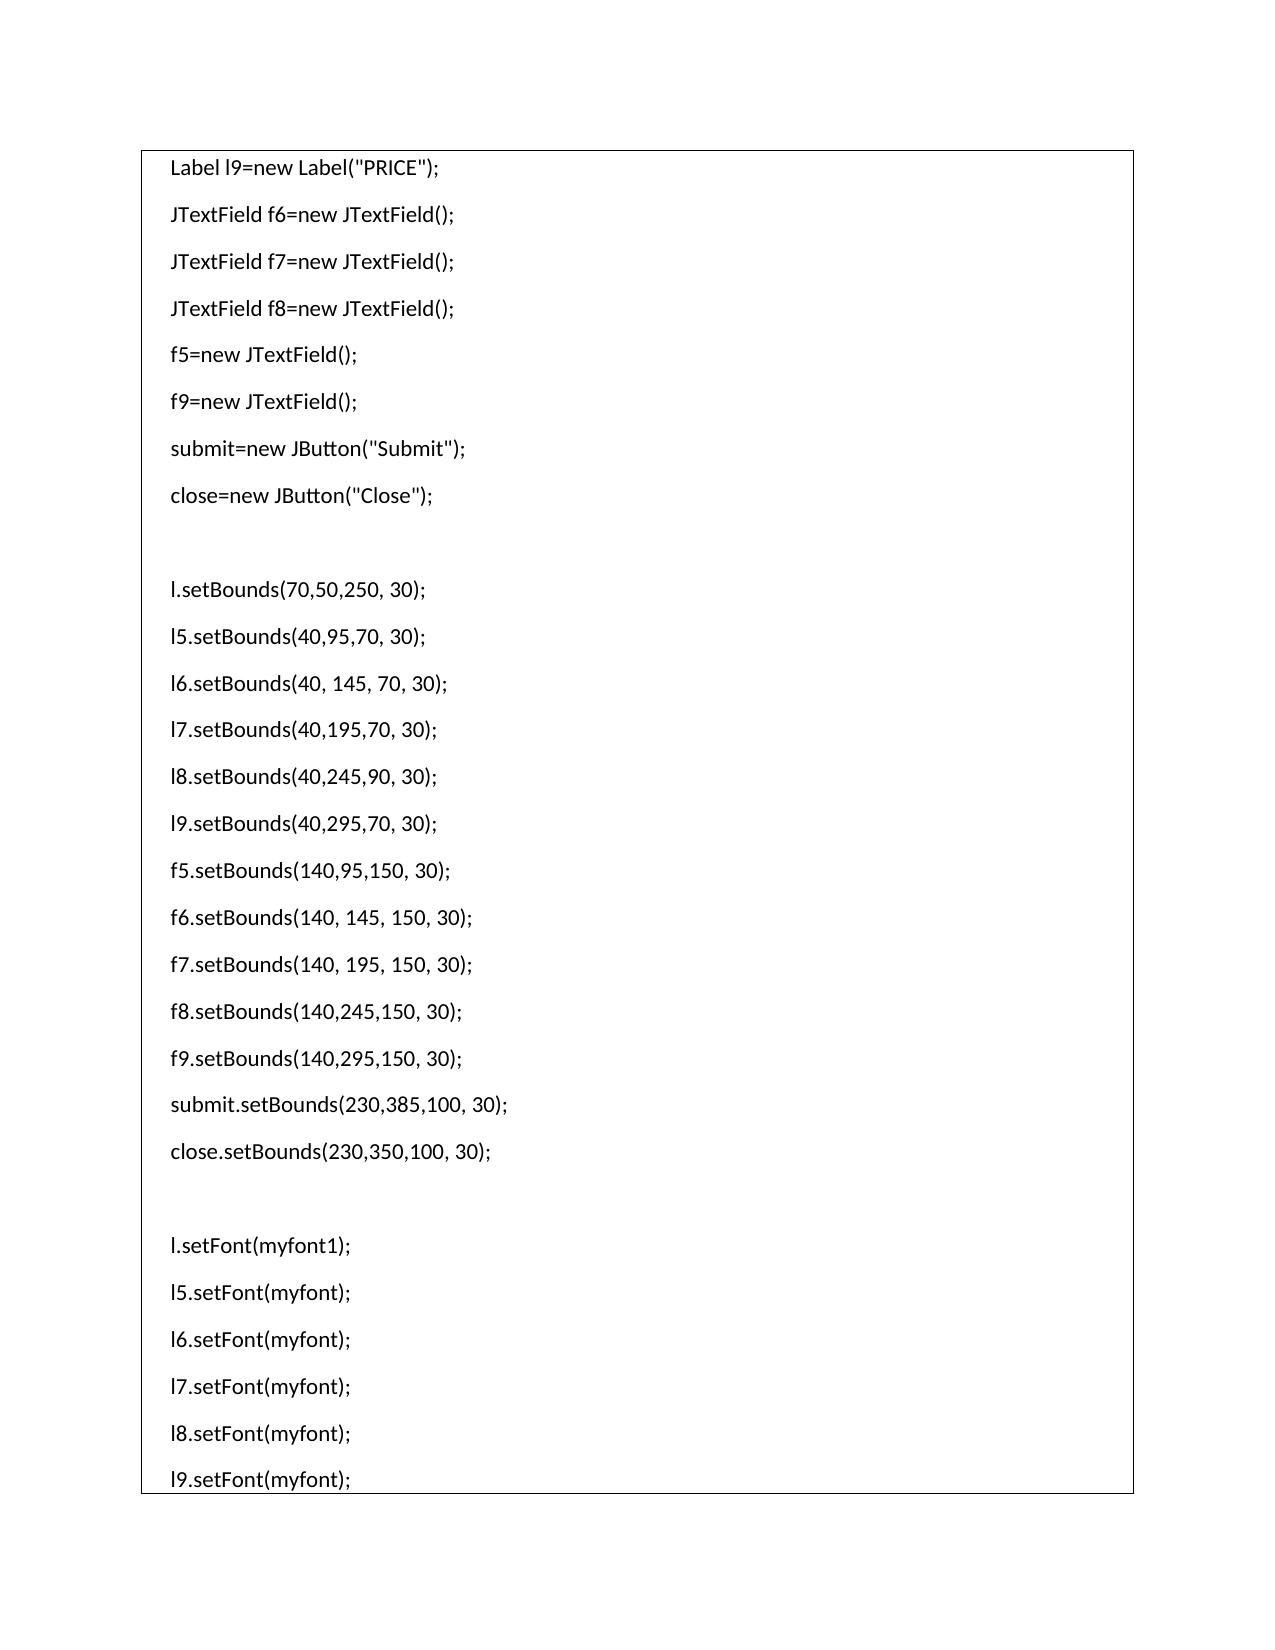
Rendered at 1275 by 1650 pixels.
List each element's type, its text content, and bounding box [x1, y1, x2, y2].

text l9.setBounds(40,295,70, 30); [142, 806, 1133, 837]
text f9=new JTextField(); [142, 384, 1133, 416]
text close.setBounds(230,350,100, 30); [142, 1134, 1133, 1166]
text f6.setBounds(140, 145, 150, 30); [142, 900, 1133, 931]
text l7.setBounds(40,195,70, 30); [142, 712, 1133, 744]
text l8.setBounds(40,245,90, 30); [142, 759, 1133, 791]
text close=new JButton("Close"); [142, 478, 1133, 509]
text Label l9=new Label("PRICE"); [142, 151, 1133, 181]
text JTextField f6=new JTextField(); [142, 197, 1133, 228]
text f7.setBounds(140, 195, 150, 30); [142, 947, 1133, 978]
text submit=new JButton("Submit"); [142, 431, 1133, 462]
text l5.setFont(myfont); [142, 1275, 1133, 1306]
text f9.setBounds(140,295,150, 30); [142, 1041, 1133, 1072]
text l.setBounds(70,50,250, 30); [142, 572, 1133, 603]
text l6.setBounds(40, 145, 70, 30); [142, 666, 1133, 697]
text JTextField f7=new JTextField(); [142, 244, 1133, 275]
text l5.setBounds(40,95,70, 30); [142, 619, 1133, 650]
text JTextField f8=new JTextField(); [142, 291, 1133, 322]
text l8.setFont(myfont); [142, 1416, 1133, 1447]
text l6.setFont(myfont); [142, 1322, 1133, 1353]
text f8.setBounds(140,245,150, 30); [142, 994, 1133, 1025]
text l9.setFont(myfont); [142, 1462, 1133, 1493]
text submit.setBounds(230,385,100, 30); [142, 1087, 1133, 1119]
text l.setFont(myfont1); [142, 1228, 1133, 1259]
text f5=new JTextField(); [142, 337, 1133, 369]
text f5.setBounds(140,95,150, 30); [142, 853, 1133, 884]
text l7.setFont(myfont); [142, 1369, 1133, 1400]
